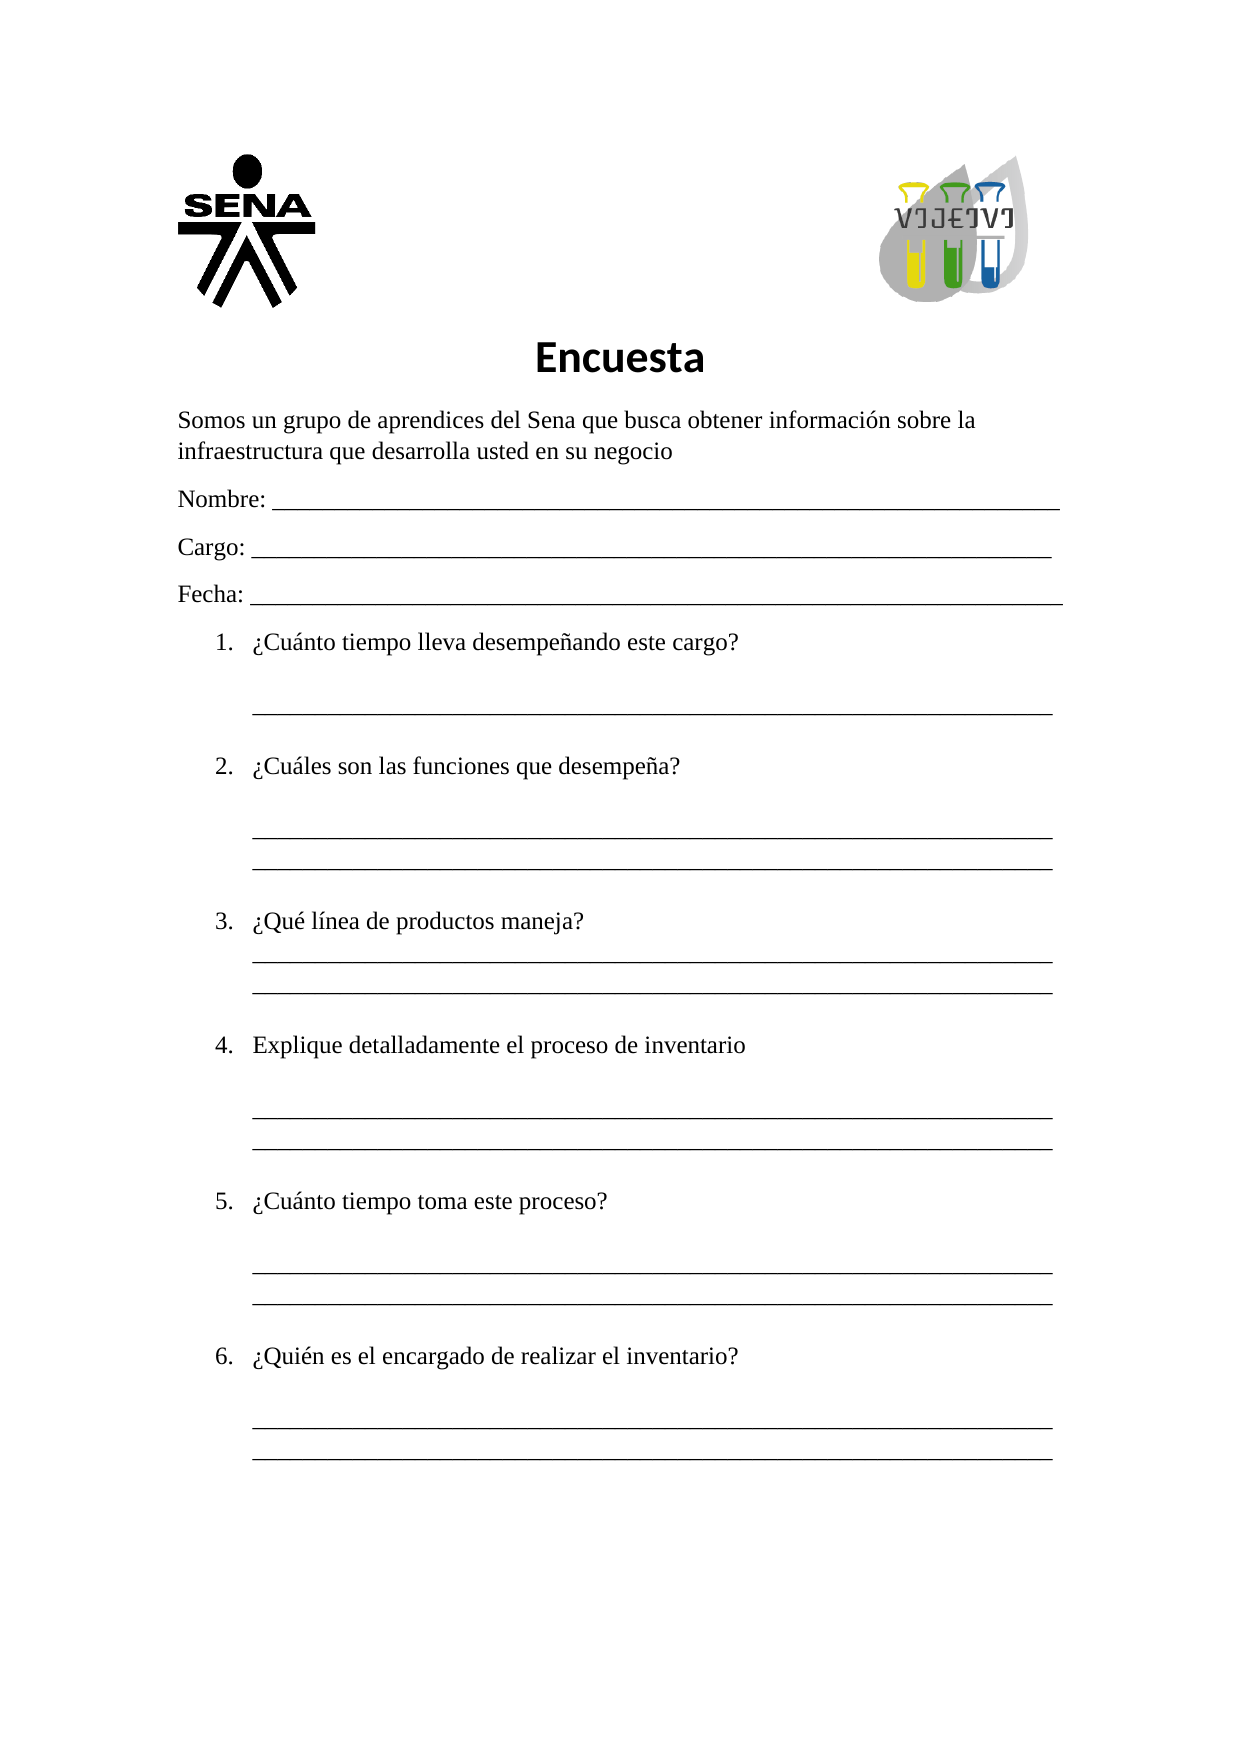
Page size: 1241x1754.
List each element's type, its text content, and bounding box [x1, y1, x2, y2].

list ________________________________________________________________________________________________________________________________ [252, 813, 1063, 873]
text Nombre: _______________________________________________________________ [177, 484, 1063, 513]
list ¿Cuáles son las funciones que desempeña? [215, 751, 1063, 780]
list ¿Quién es el encargado de realizar el inventario? [215, 1341, 1063, 1370]
text Somos un grupo de aprendices del Sena que busca obtener información sobre la infraestructura que desarrolla usted en su negocio [177, 405, 1063, 465]
list ________________________________________________________________________________________________________________________________ [252, 937, 1063, 997]
list ¿Cuánto tiempo lleva desempeñando este cargo? [215, 627, 1063, 656]
picture [177, 152, 316, 310]
list Explique detalladamente el proceso de inventario [215, 1031, 1063, 1059]
picture [863, 147, 1043, 310]
list ________________________________________________________________ [252, 1434, 1063, 1463]
list ________________________________________________________________ [252, 689, 1063, 718]
text Fecha: _________________________________________________________________ [177, 579, 1063, 608]
text Encuesta [177, 328, 1063, 384]
list ________________________________________________________________________________________________________________________________ [252, 1093, 1063, 1152]
list ¿Qué línea de productos maneja? [215, 906, 1063, 935]
list ________________________________________________________________ [252, 1403, 1063, 1432]
list ________________________________________________________________________________________________________________________________ [252, 1248, 1063, 1308]
text Cargo: ________________________________________________________________ [177, 532, 1063, 560]
list ¿Cuánto tiempo toma este proceso? [215, 1186, 1063, 1214]
